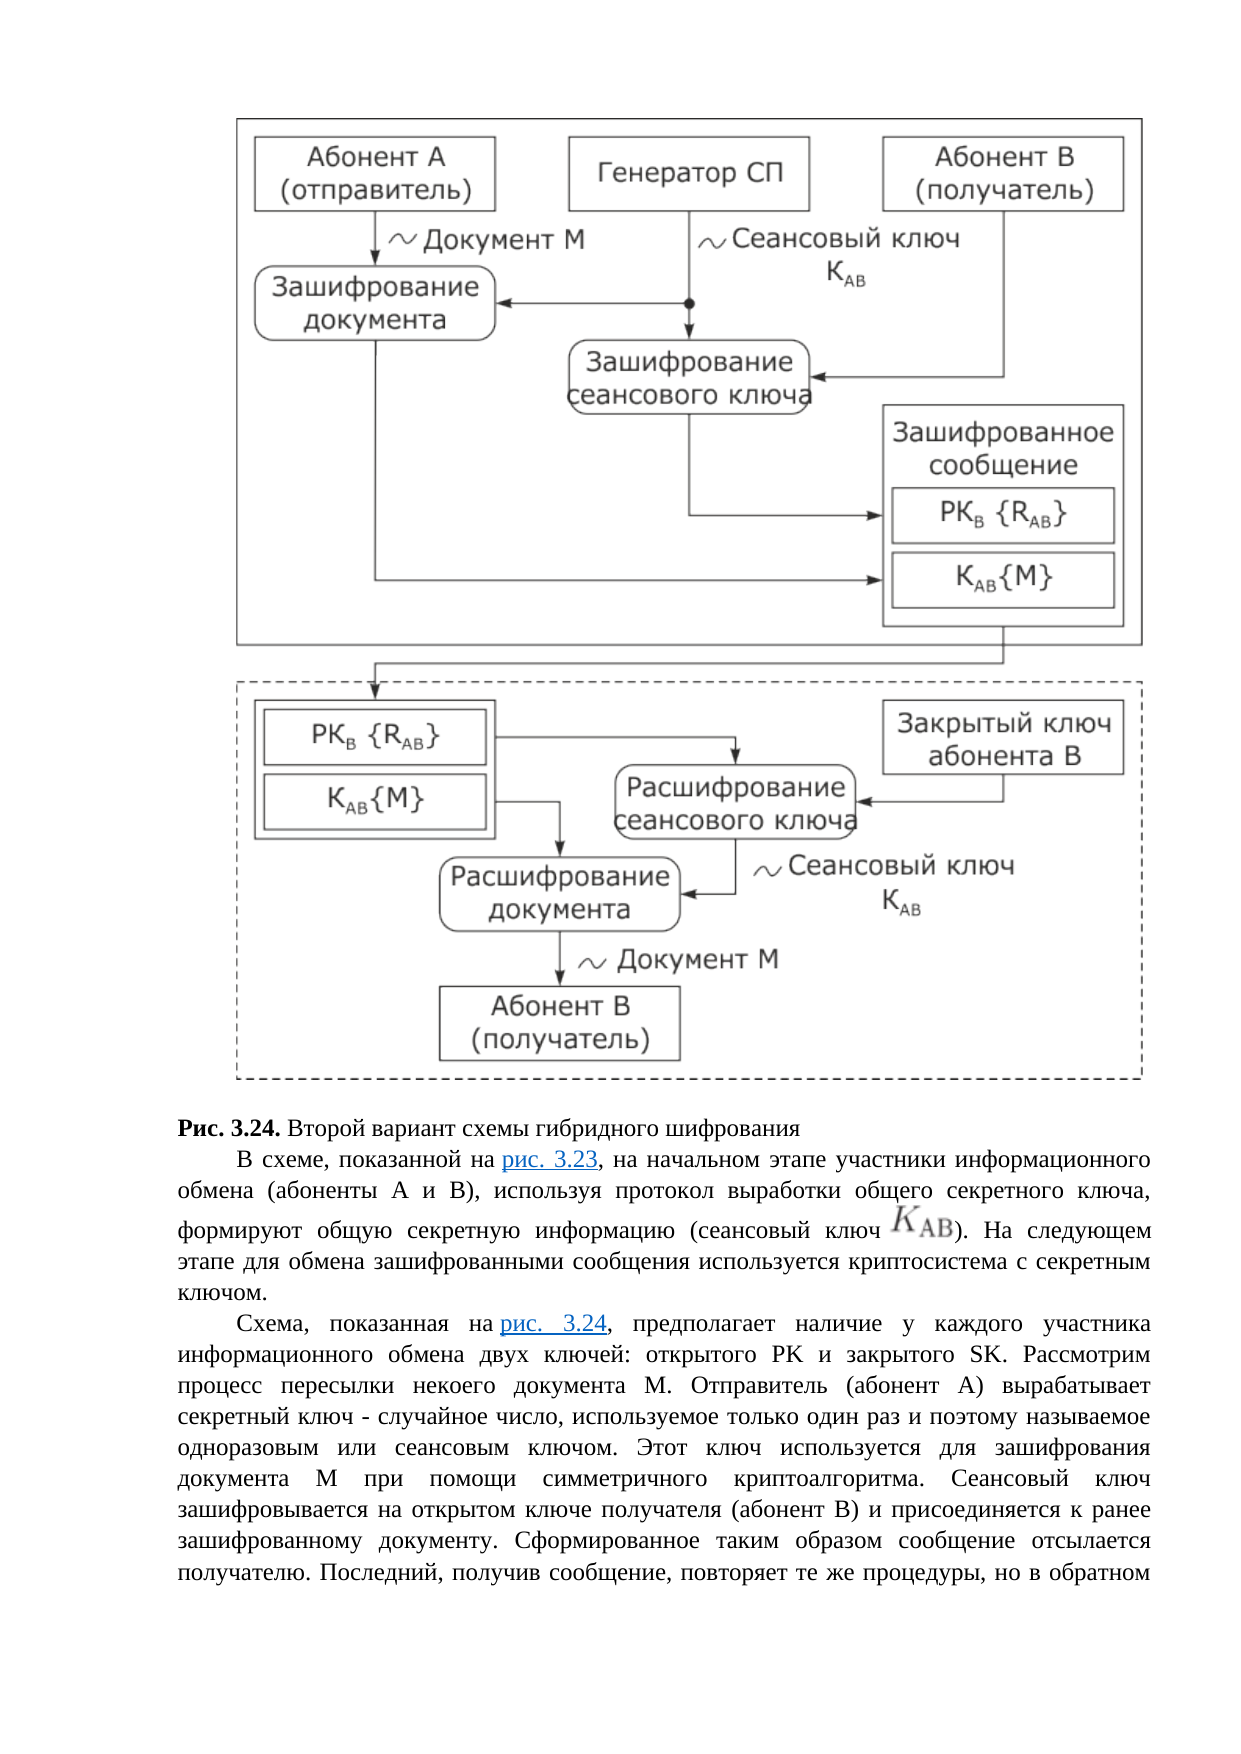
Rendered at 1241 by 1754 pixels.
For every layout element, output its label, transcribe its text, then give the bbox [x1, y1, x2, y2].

text Рис. 3.24. Второй вариант схемы гибридного шифрования [177, 1082, 1152, 1141]
text В схеме, показанной на рис. 3.23, на начальном этапе участники информационного обмена (абоненты А и В), используя протокол выработки общего секретного ключа, формируют общую секретную информацию (сеансовый ключ ). На следующем этапе для обмена зашифрованными сообщения используется криптосистема с секретным ключом. [177, 1144, 1152, 1306]
picture [236, 118, 1143, 1080]
picture [887, 1205, 954, 1239]
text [177, 1308, 1152, 1585]
